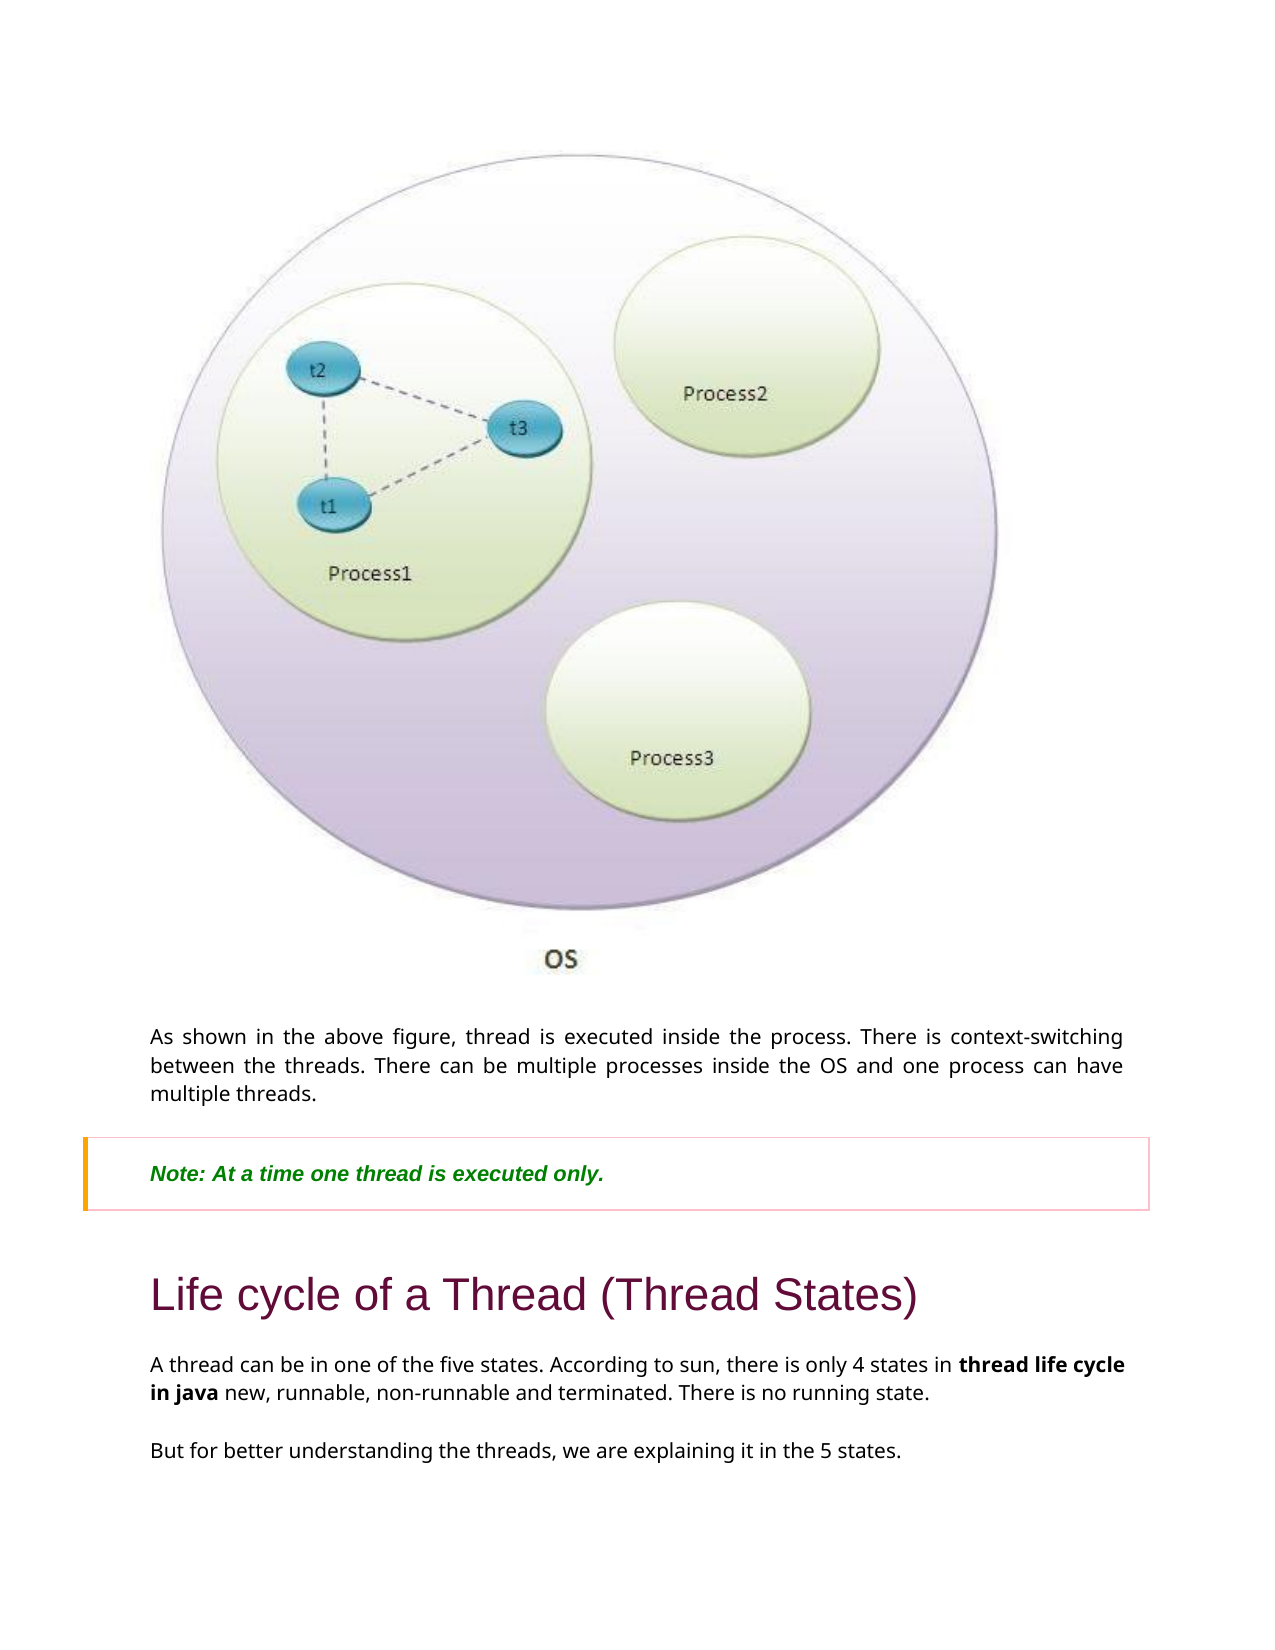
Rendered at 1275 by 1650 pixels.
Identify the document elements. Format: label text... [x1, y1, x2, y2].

subtitle Note: At a time one thread is executed only. [88, 1138, 1148, 1209]
picture [150, 150, 1013, 989]
text As shown in the above figure, thread is executed inside the process. There is context-switching between the threads. There can be multiple processes inside the OS and one process can have multiple threads. [150, 1022, 1125, 1108]
subtitle Life cycle of a Thread (Thread States) [150, 1268, 1125, 1321]
text But for better understanding the threads, we are explaining it in the 5 states. [150, 1436, 1125, 1464]
text A thread can be in one of the five states. According to sun, there is only 4 states in thread life cycle in java new, runnable, non-runnable and terminated. There is no running state. [150, 1350, 1125, 1407]
